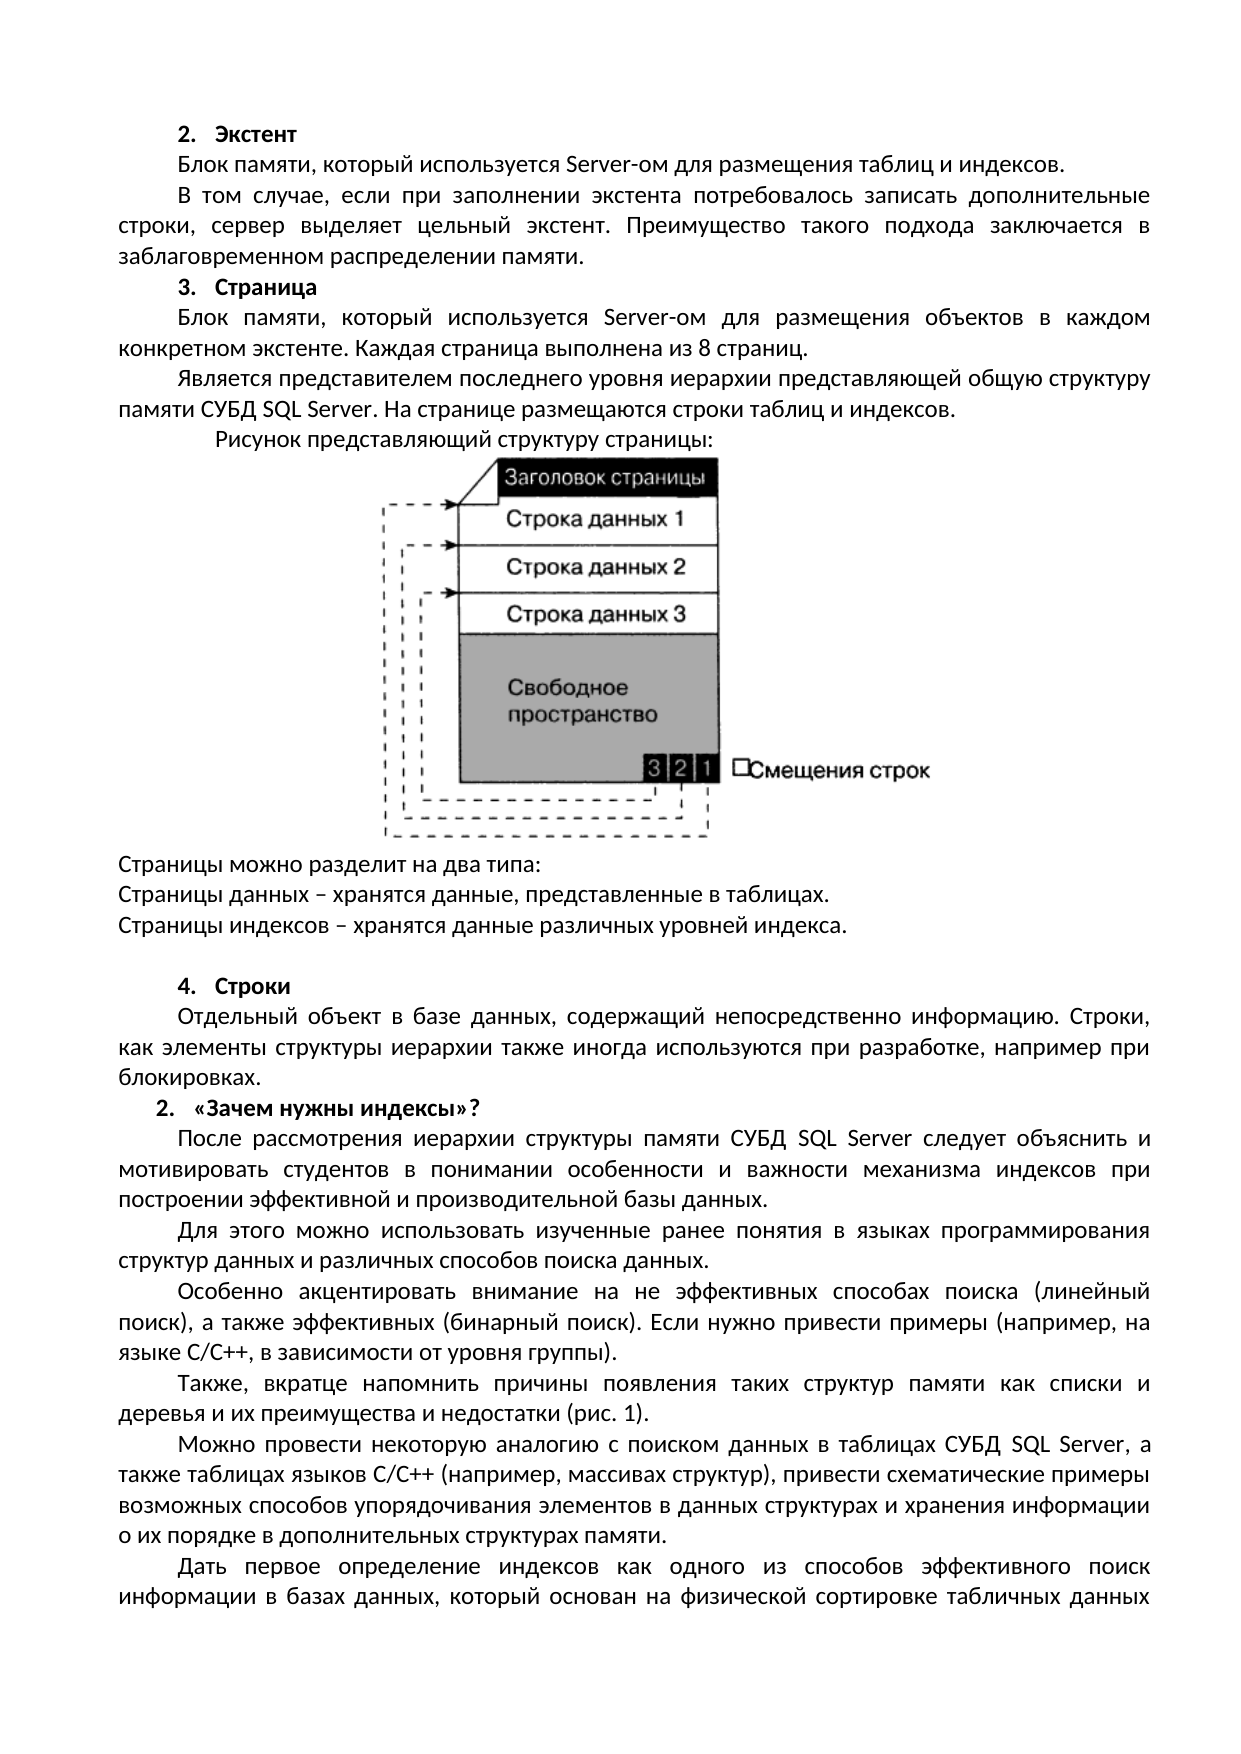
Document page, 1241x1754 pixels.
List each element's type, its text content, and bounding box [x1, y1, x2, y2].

list Строки [177, 970, 1152, 1000]
text Является представителем последнего уровня иерархии представляющей общую структуру памяти СУБД SQL Server. На странице размещаются строки таблиц и индексов. [118, 362, 1152, 423]
text Блок памяти, который используется Server-ом для размещения объектов в каждом конкретном экстенте. Каждая страница выполнена из 8 страниц. [118, 301, 1152, 362]
text Можно провести некоторую аналогию с поиском данных в таблицах СУБД SQL Server, а также таблицах языков С/С++ (например, массивах структур), привести схематические примеры возможных способов упорядочивания элементов в данных структурах и хранения информации о их порядке в дополнительных структурах памяти. [118, 1428, 1152, 1550]
text Рисунок представляющий структуру страницы: [215, 423, 1152, 453]
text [118, 1550, 1152, 1611]
text Блок памяти, который используется Server-ом для размещения таблиц и индексов. [118, 149, 1152, 179]
text Отдельный объект в базе данных, содержащий непосредственно информацию. Строки, как элементы структуры иерархии также иногда используются при разработке, например при блокировках. [118, 1000, 1152, 1092]
list Страница [177, 271, 1152, 301]
text После рассмотрения иерархии структуры памяти СУБД SQL Server следует объяснить и мотивировать студентов в понимании особенности и важности механизма индексов при построении эффективной и производительной базы данных. [118, 1122, 1152, 1214]
text Страницы данных – хранятся данные, представленные в таблицах. [118, 878, 1152, 909]
picture [118, 453, 1197, 848]
text Для этого можно использовать изученные ранее понятия в языках программирования структур данных и различных способов поиска данных. [118, 1214, 1152, 1275]
list «Зачем нужны индексы»? [156, 1092, 1152, 1122]
list Экстент [177, 118, 1152, 149]
text Страницы можно разделит на два типа: [118, 848, 1152, 878]
text Также, вкратце напомнить причины появления таких структур памяти как списки и деревья и их преимущества и недостатки (рис. 1). [118, 1367, 1152, 1428]
text Страницы индексов – хранятся данные различных уровней индекса. [118, 909, 1152, 939]
text В том случае, если при заполнении экстента потребовалось записать дополнительные строки, сервер выделяет цельный экстент. Преимущество такого подхода заключается в заблаговременном распределении памяти. [118, 179, 1152, 271]
text Особенно акцентировать внимание на не эффективных способах поиска (линейный поиск), а также эффективных (бинарный поиск). Если нужно привести примеры (например, на языке С/С++, в зависимости от уровня группы). [118, 1275, 1152, 1367]
